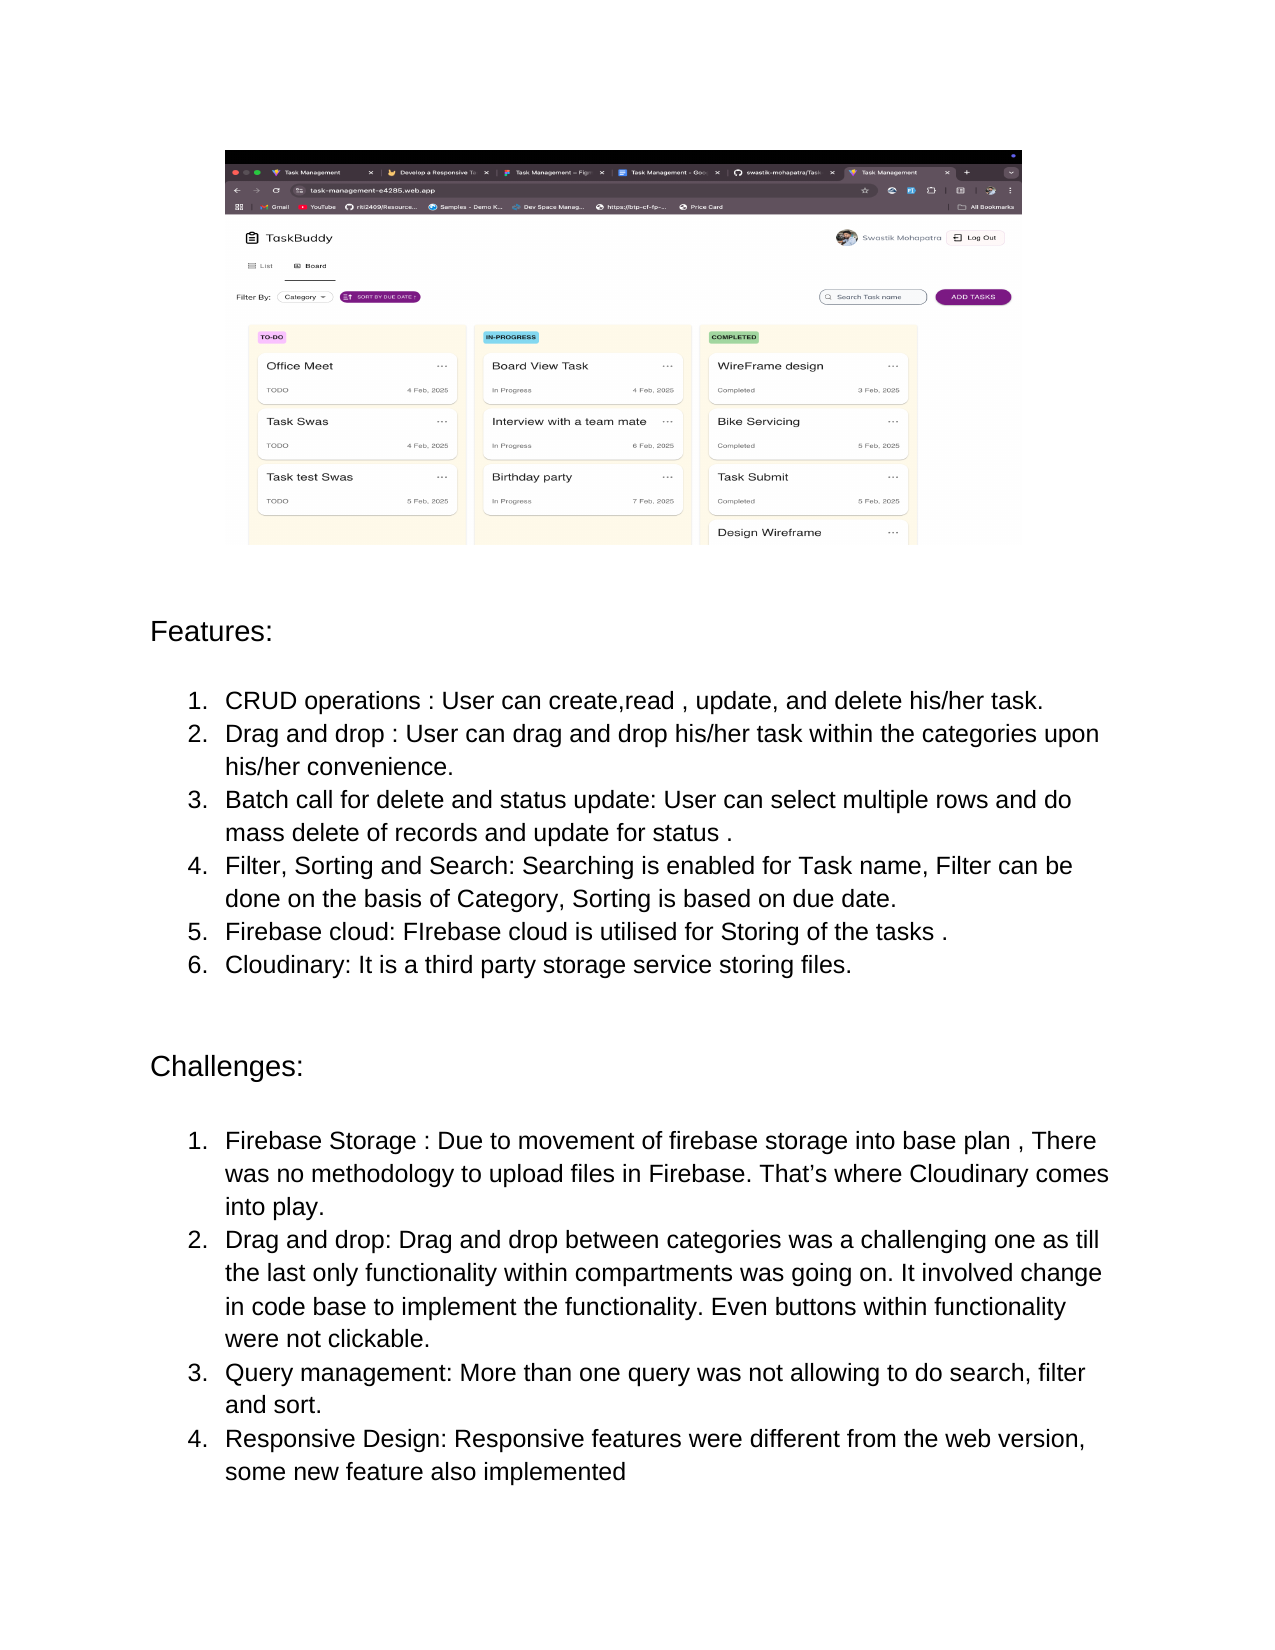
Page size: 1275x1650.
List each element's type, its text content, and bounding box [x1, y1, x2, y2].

list Query management: More than one query was not allowing to do search, filter and sort. [187, 1357, 1125, 1419]
list Firebase Storage : Due to movement of firebase storage into base plan , There was no methodology to upload files in Firebase. That’s where Cloudinary comes into play. [187, 1126, 1125, 1221]
list Cloudinary: It is a third party storage service storing files. [187, 950, 1125, 979]
text Challenges: [150, 1049, 1125, 1083]
list Drag and drop: Drag and drop between categories was a challenging one as till the last only functionality within compartments was going on. It involved change in code base to implement the functionality. Even buttons within functionality were not clickable. [187, 1225, 1125, 1353]
list Batch call for delete and status update: User can select multiple rows and do mass delete of records and update for status . [187, 785, 1125, 847]
picture [225, 150, 1022, 545]
text Features: [150, 614, 1125, 648]
list CRUD operations : User can create,read , update, and delete his/her task. [187, 686, 1125, 715]
list Responsive Design: Responsive features were different from the web version, some new feature also implemented [187, 1423, 1125, 1485]
list Firebase cloud: FIrebase cloud is utilised for Storing of the tasks . [187, 917, 1125, 946]
list Filter, Sorting and Search: Searching is enabled for Task name, Filter can be done on the basis of Category, Sorting is based on due date. [187, 851, 1125, 913]
list Drag and drop : User can drag and drop his/her task within the categories upon his/her convenience. [187, 719, 1125, 781]
